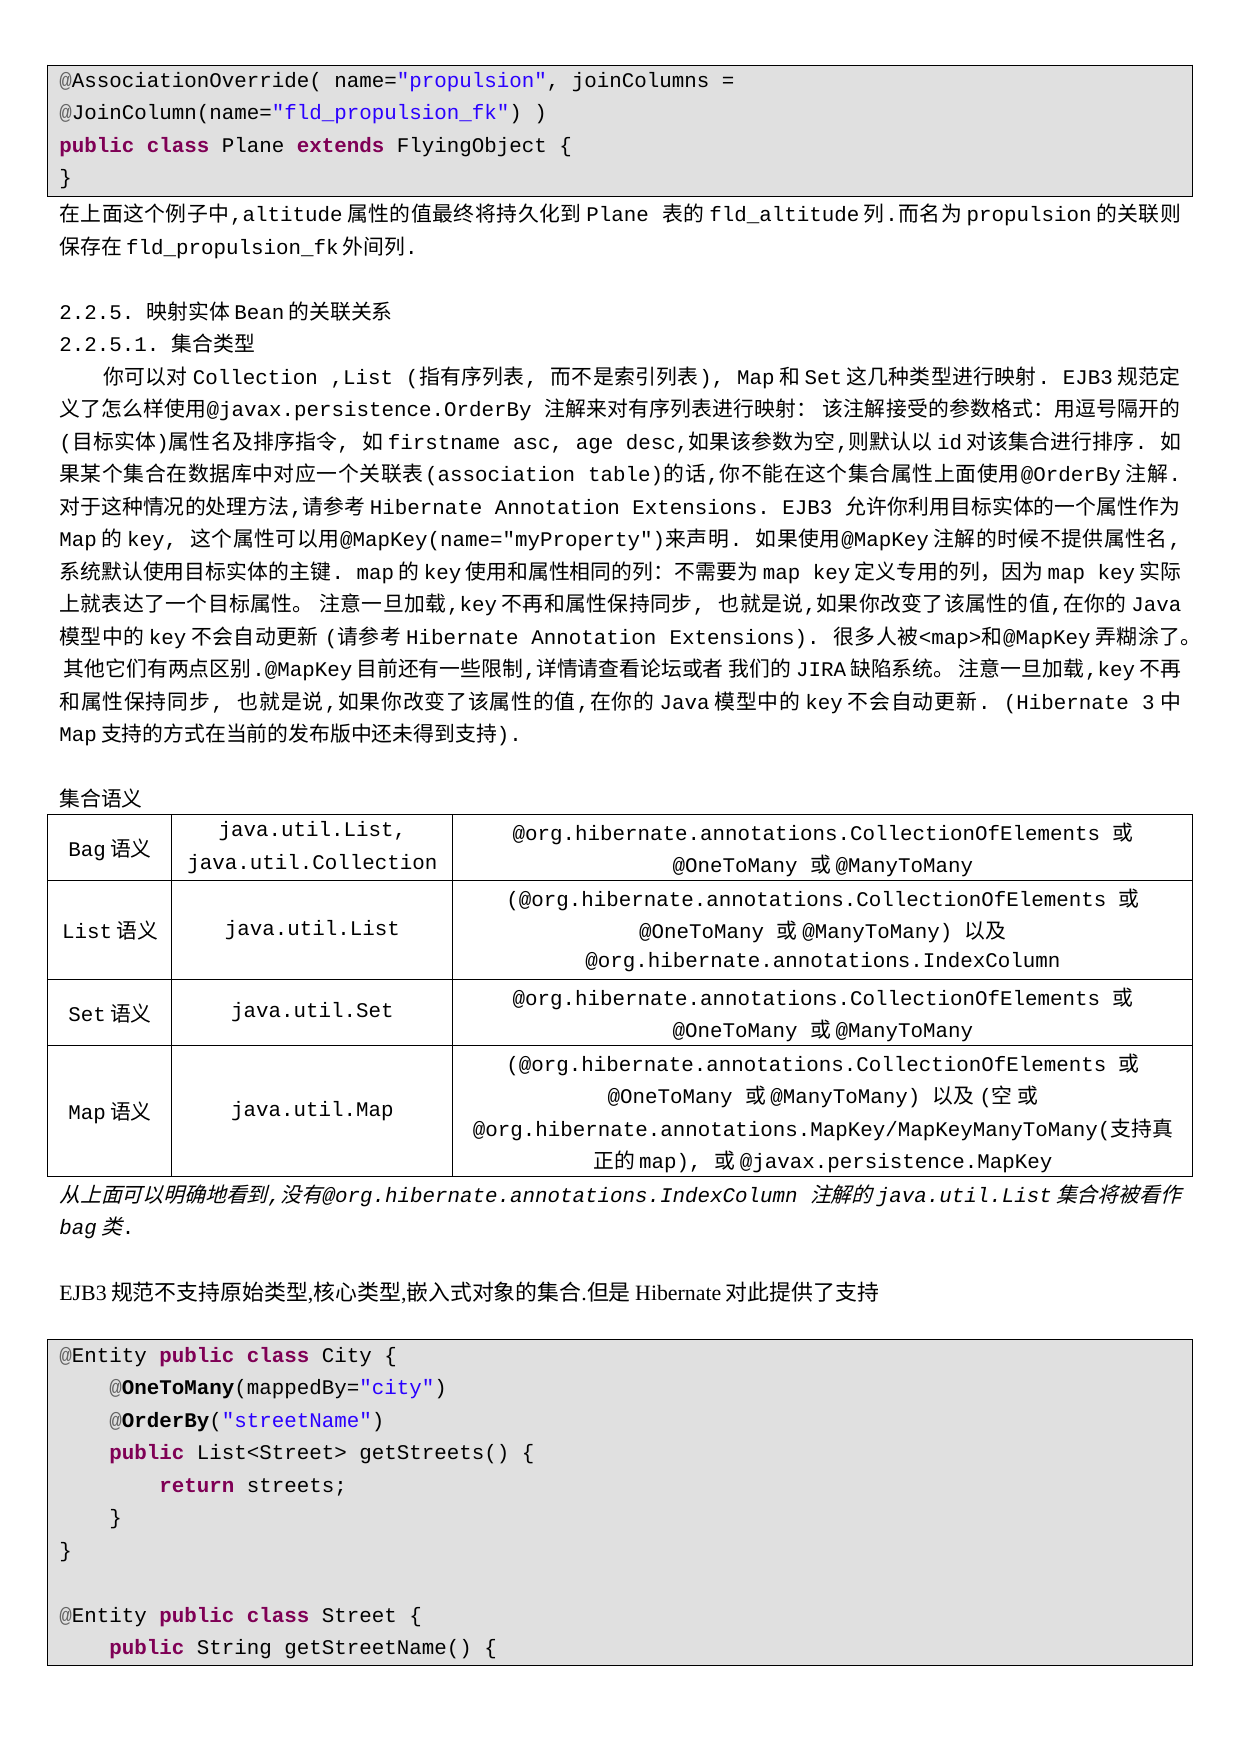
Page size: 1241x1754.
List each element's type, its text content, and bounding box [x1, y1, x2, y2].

table_cell Set语义 [48, 980, 171, 1045]
table_cell java.util.Set [172, 980, 452, 1045]
text . 映射实体Bean的关联关系 [59, 294, 1181, 327]
table_cell (@org.hibernate.annotations.CollectionOfElements 或 @OneToMany 或 @ManyToMany) 以及 @org.hibernate.annotations.IndexColumn [453, 881, 1192, 979]
table_header @org.hibernate.annotations.CollectionOfElements 或 @OneToMany 或 @ManyToMany [453, 815, 1192, 880]
text 在上面这个例子中,altitude属性的值最终将持久化到Plane 表的fld_altitude列.而名为propulsion的关联则保存在fld_propulsion_fk外间列. [59, 197, 1181, 262]
text 集合语义 [59, 782, 1181, 814]
text 从上面可以明确地看到,没有@org.hibernate.annotations.IndexColumn 注解的java.util.List集合将被看作bag类. [59, 1177, 1181, 1242]
table_cell java.util.List [172, 881, 452, 979]
table_cell @org.hibernate.annotations.CollectionOfElements 或 @OneToMany 或 @ManyToMany [453, 980, 1192, 1045]
text .1. 集合类型 [59, 327, 1181, 359]
table_header java.util.List, java.util.Collection [172, 815, 452, 880]
text EJB3规范不支持原始类型,核心类型,嵌入式对象的集合.但是Hibernate对此提供了支持 [59, 1274, 1181, 1307]
table_cell List语义 [48, 881, 171, 979]
table_cell java.util.Map [172, 1046, 452, 1176]
table_cell (@org.hibernate.annotations.CollectionOfElements 或 @OneToMany 或 @ManyToMany) 以及 (空 或 @org.hibernate.annotations.MapKey/MapKeyManyToMany(支持真正的map), 或 @javax.persistence.MapKey [453, 1046, 1192, 1176]
table_header Bag语义 [48, 815, 171, 880]
table_cell Map语义 [48, 1046, 171, 1176]
